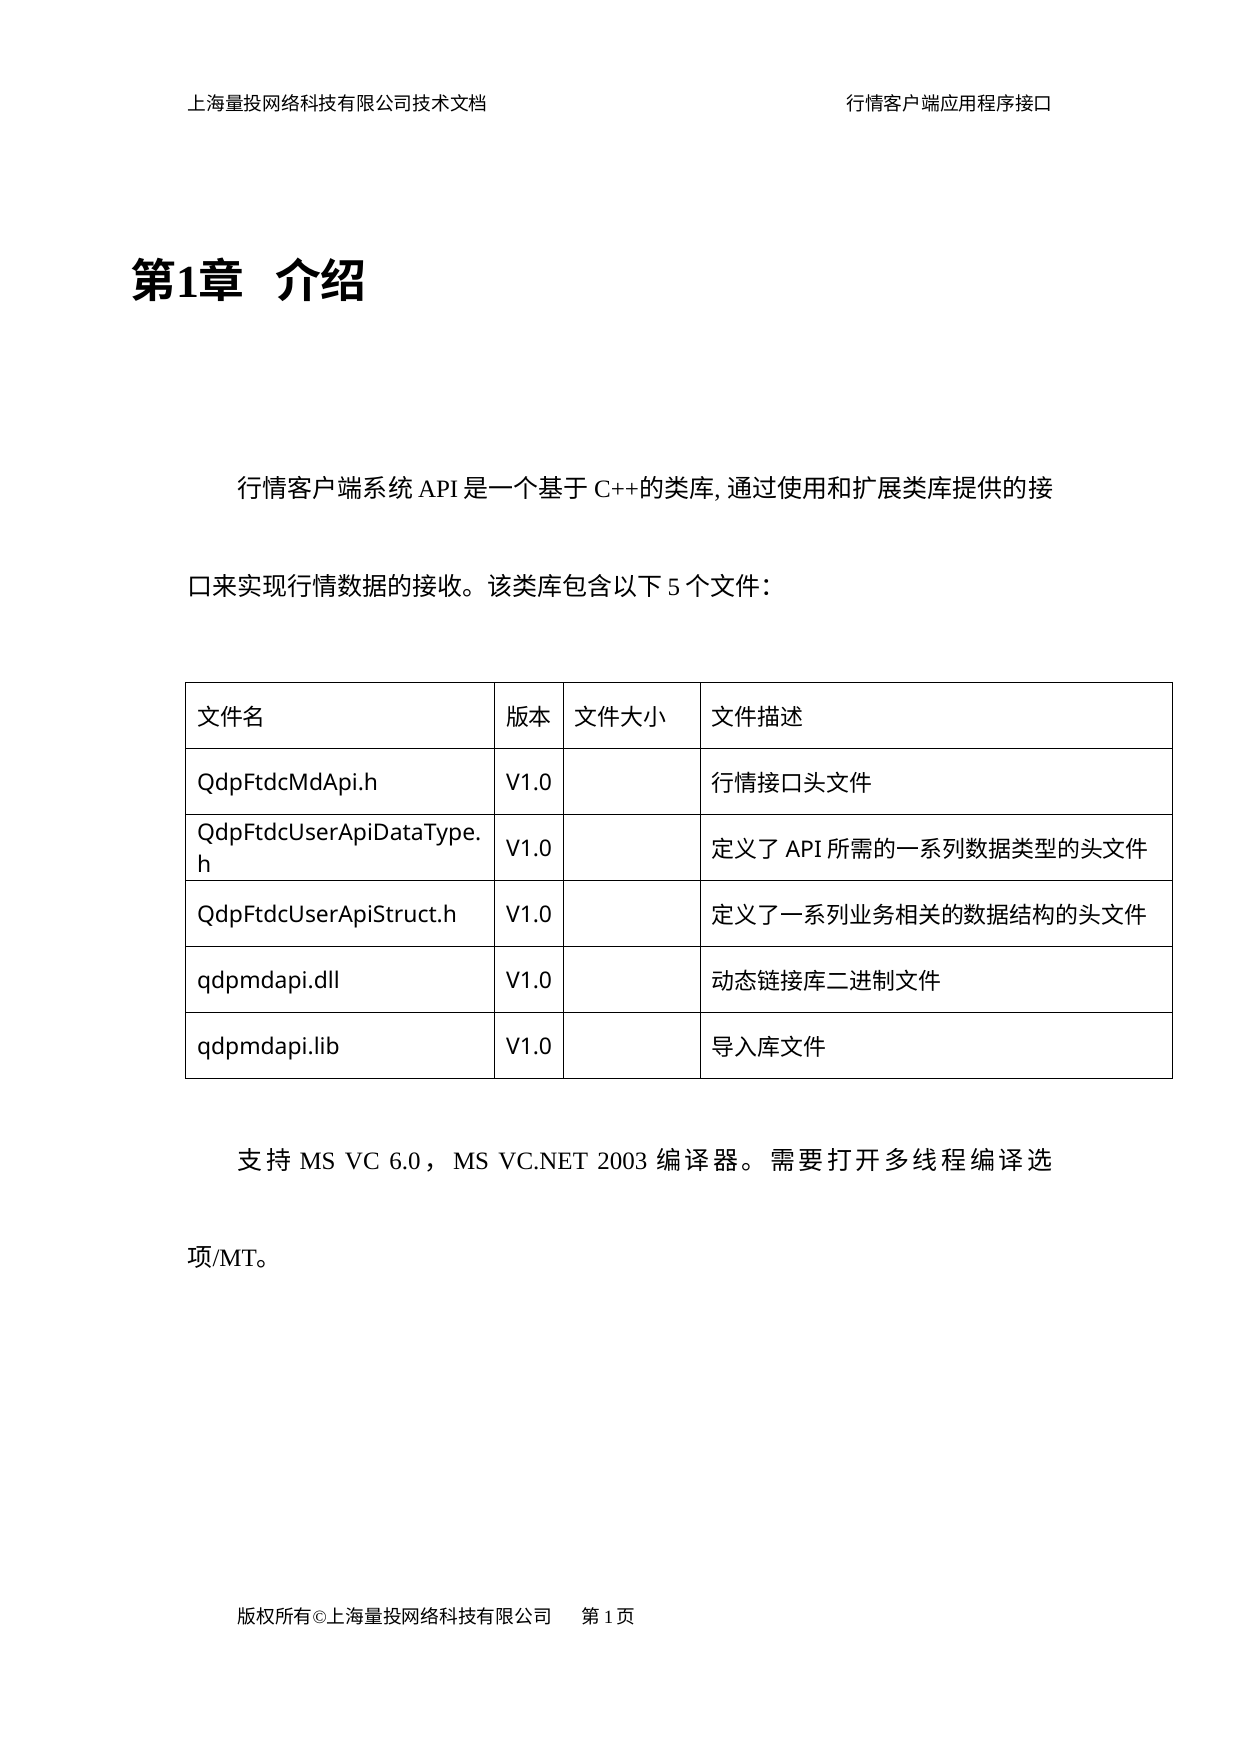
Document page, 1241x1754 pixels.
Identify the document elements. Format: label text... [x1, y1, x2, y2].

table_cell qdpmdapi.lib [186, 1013, 494, 1078]
subtitle 介绍 [187, 229, 1053, 326]
table_cell QdpFtdcUserApiDataType.h [186, 815, 494, 880]
table_cell qdpmdapi.dll [186, 947, 494, 1012]
table_cell V1.0 [495, 749, 563, 814]
table_header 文件描述 [701, 683, 1172, 748]
table_cell 定义了一系列业务相关的数据结构的头文件 [701, 881, 1172, 946]
table_cell [564, 815, 700, 880]
table_cell [564, 749, 700, 814]
table_cell V1.0 [495, 1013, 563, 1078]
table_cell QdpFtdcUserApiStruct.h [186, 881, 494, 946]
table_cell 导入库文件 [701, 1013, 1172, 1078]
table_cell 定义了 API 所需的一系列数据类型的头文件 [701, 815, 1172, 880]
table_cell 行情接口头文件 [701, 749, 1172, 814]
table_header 文件大小 [564, 683, 700, 748]
table_cell QdpFtdcMdApi.h [186, 749, 494, 814]
table_cell [564, 1013, 700, 1078]
table_cell V1.0 [495, 815, 563, 880]
table_header 版本 [495, 683, 563, 748]
table_cell V1.0 [495, 881, 563, 946]
table_cell [564, 881, 700, 946]
text 行情客户端系统API是一个基于C++的类库, 通过使用和扩展类库提供的接口来实现行情数据的接收。该类库包含以下5个文件： [187, 454, 1053, 617]
text 支持MS VC 6.0，MS VC.NET 2003编译器。需要打开多线程编译选项/MT。 [187, 1126, 1053, 1288]
table_cell 动态链接库二进制文件 [701, 947, 1172, 1012]
table_cell V1.0 [495, 947, 563, 1012]
table_header 文件名 [186, 683, 494, 748]
table_cell [564, 947, 700, 1012]
